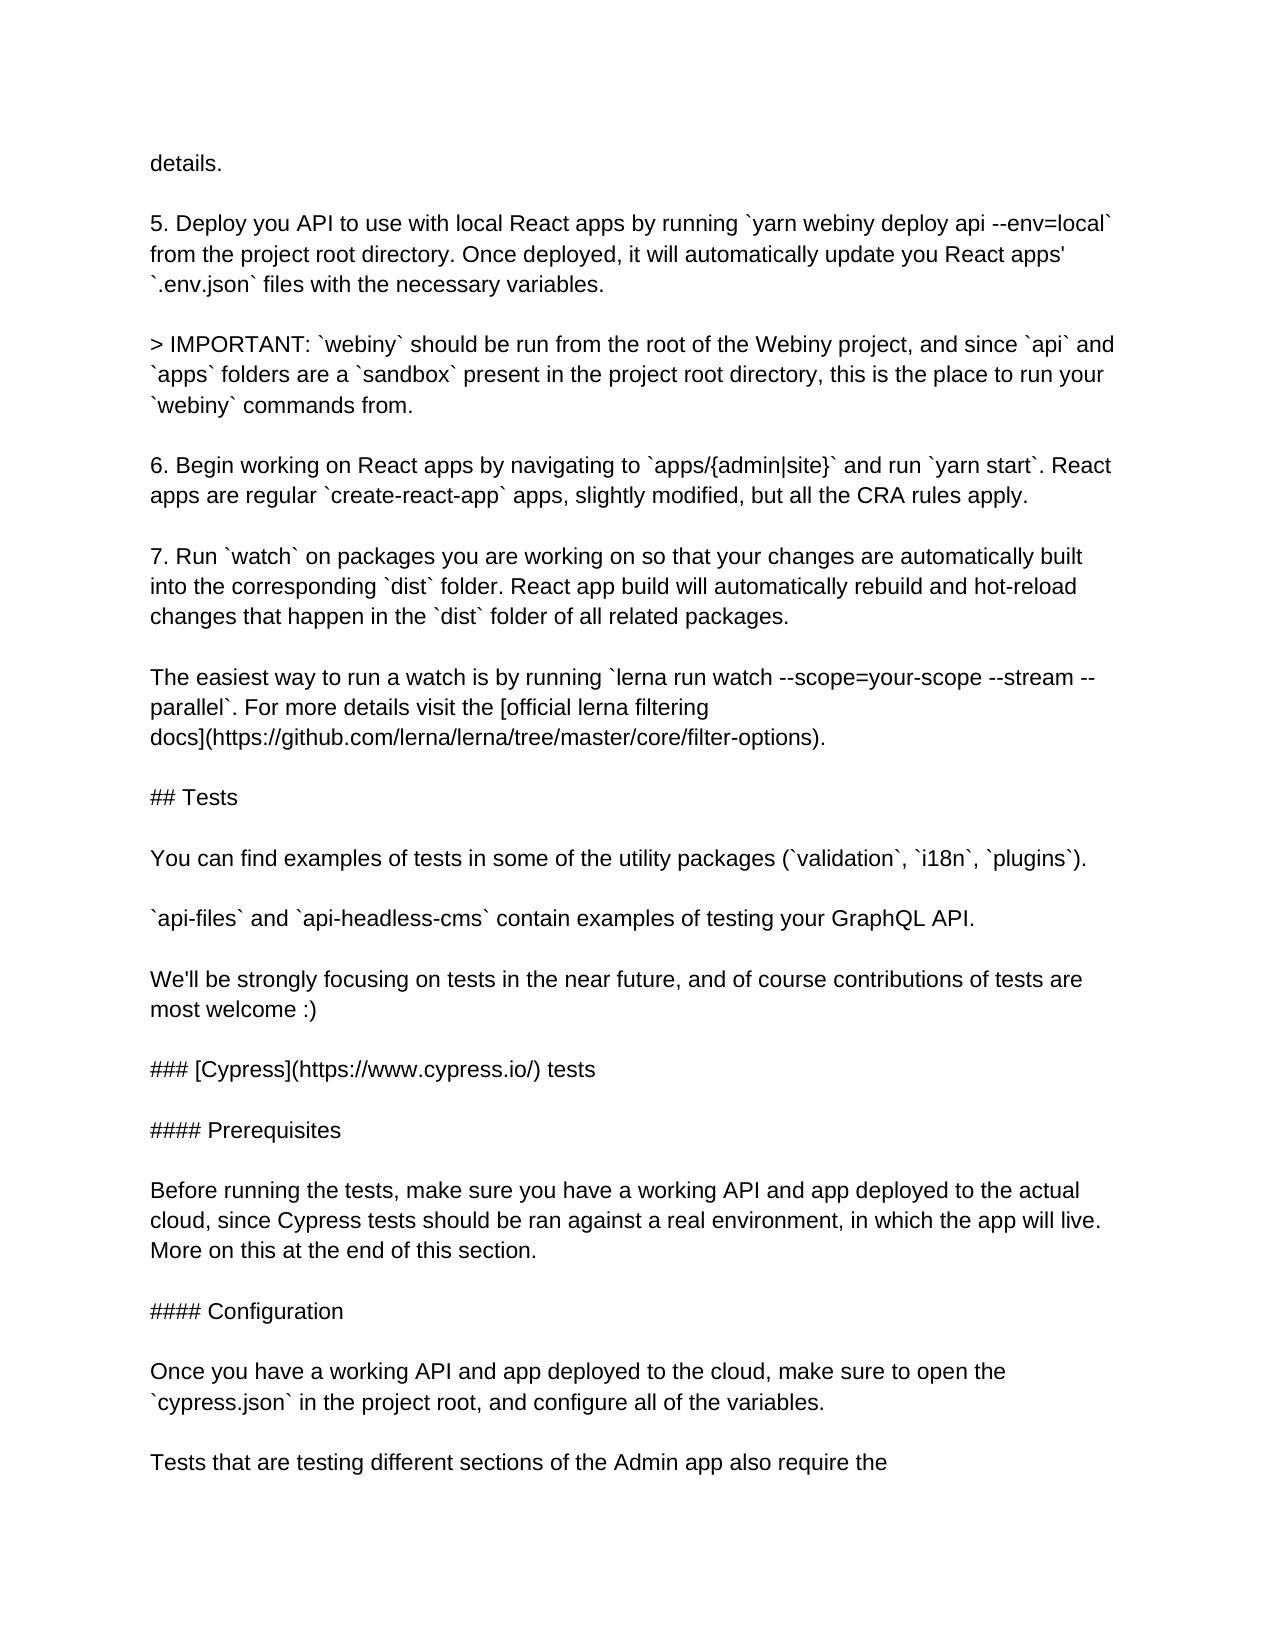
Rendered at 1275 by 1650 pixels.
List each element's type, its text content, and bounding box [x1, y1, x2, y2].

text #### Prerequisites [150, 1117, 1125, 1143]
text Once you have a working API and app deployed to the cloud, make sure to open the `cypress.json` in the project root, and configure all of the variables. [150, 1358, 1125, 1415]
text 6. Begin working on React apps by navigating to `apps/{admin|site}` and run `yarn start`. React apps are regular `create-react-app` apps, slightly modified, but all the CRA rules apply. [150, 452, 1125, 509]
text #### Configuration [150, 1298, 1125, 1324]
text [150, 1449, 1125, 1475]
text 5. Deploy you API to use with local React apps by running `yarn webiny deploy api --env=local` from the project root directory. Once deployed, it will automatically update you React apps' `.env.json` files with the necessary variables. [150, 210, 1125, 297]
text 7. Run `watch` on packages you are working on so that your changes are automatically built into the corresponding `dist` folder. React app build will automatically rebuild and hot-reload changes that happen in the `dist` folder of all related packages. [150, 543, 1125, 629]
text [150, 150, 1125, 176]
text ### [Cypress](https://www.cypress.io/) tests [150, 1056, 1125, 1083]
text `api-files` and `api-headless-cms` contain examples of testing your GraphQL API. [150, 905, 1125, 932]
text ## Tests [150, 784, 1125, 811]
text You can find examples of tests in some of the utility packages (`validation`, `i18n`, `plugins`). [150, 845, 1125, 871]
text The easiest way to run a watch is by running `lerna run watch --scope=your-scope --stream --parallel`. For more details visit the [official lerna filtering docs](https://github.com/lerna/lerna/tree/master/core/filter-options). [150, 663, 1125, 750]
text Before running the tests, make sure you have a working API and app deployed to the actual cloud, since Cypress tests should be ran against a real environment, in which the app will live. More on this at the end of this section. [150, 1177, 1125, 1264]
text > IMPORTANT: `webiny` should be run from the root of the Webiny project, and since `api` and `apps` folders are a `sandbox` present in the project root directory, this is the place to run your `webiny` commands from. [150, 331, 1125, 418]
text We'll be strongly focusing on tests in the near future, and of course contributions of tests are most welcome :) [150, 966, 1125, 1022]
